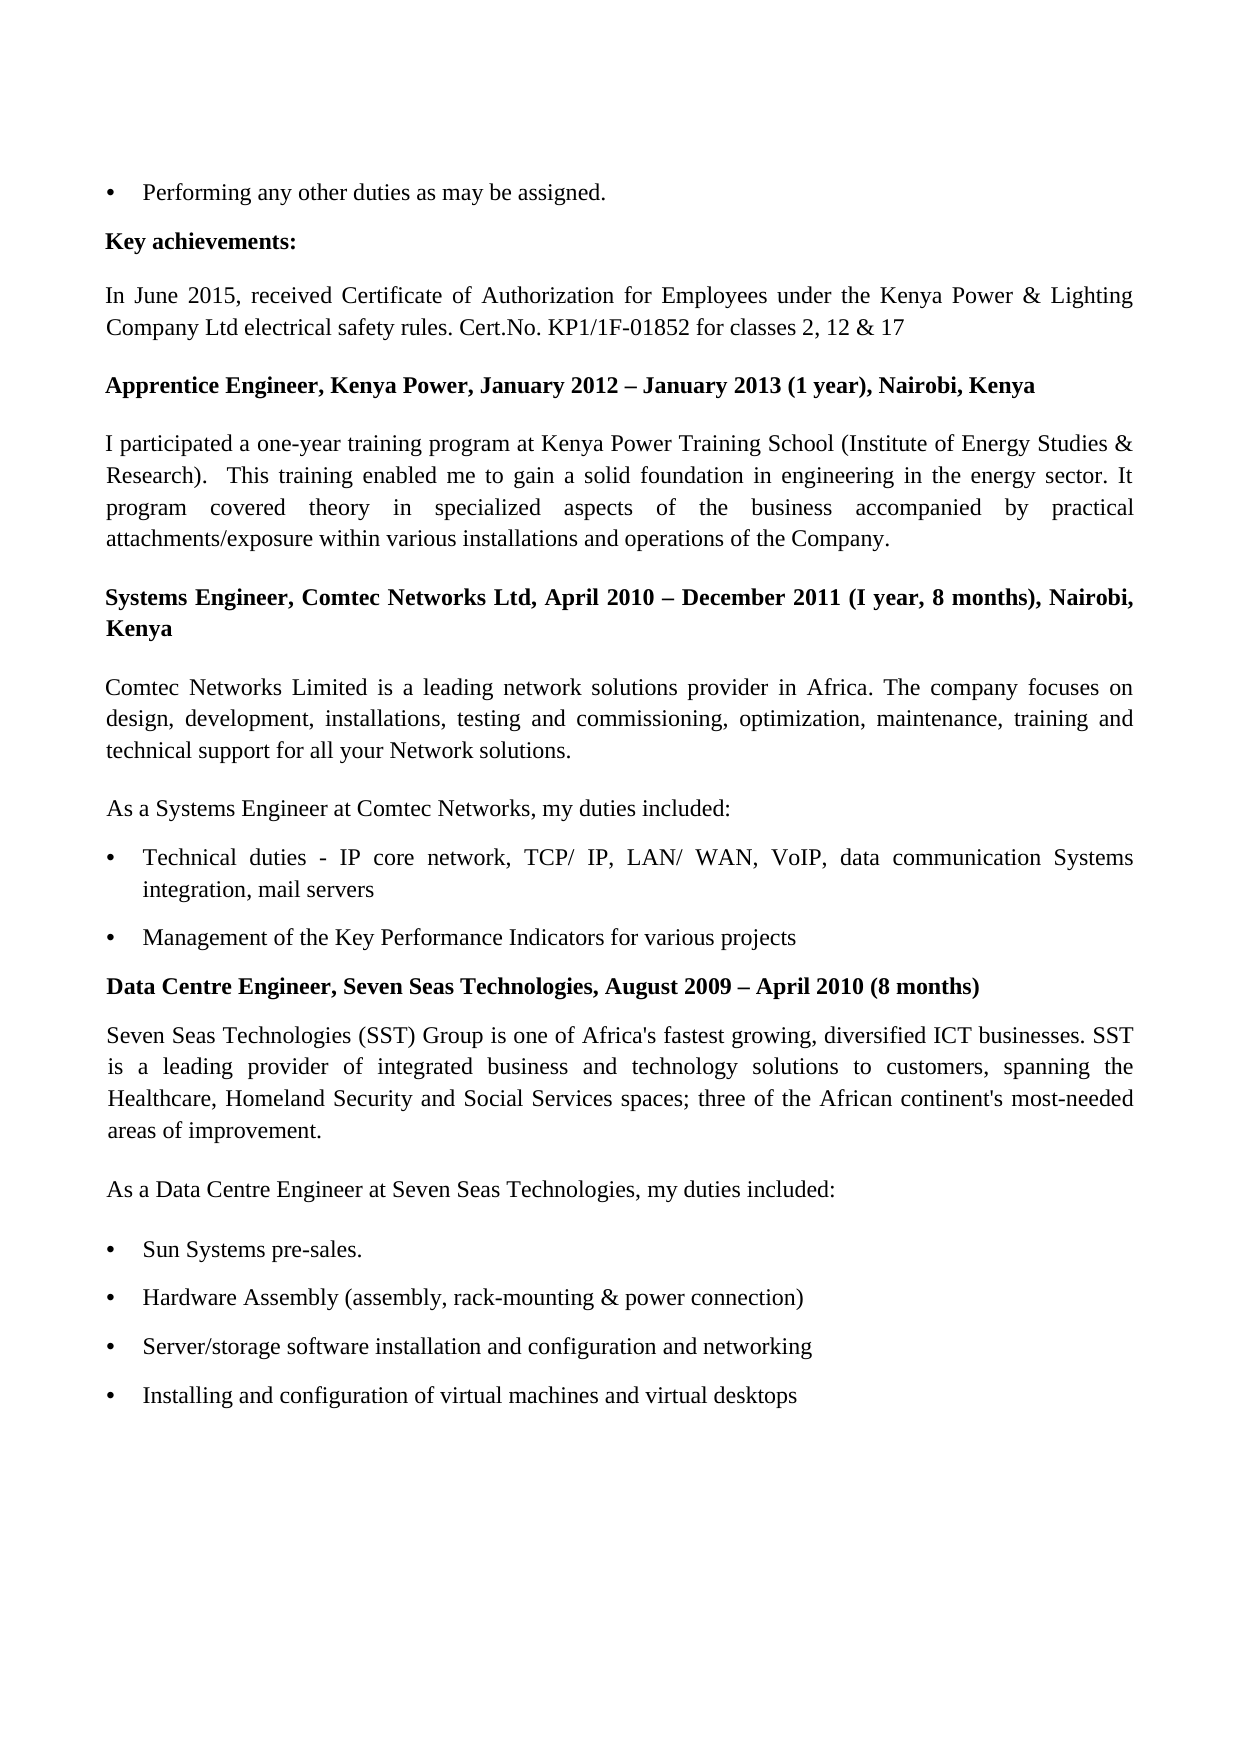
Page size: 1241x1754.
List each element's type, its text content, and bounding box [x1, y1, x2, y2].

text I participated a one-year training program at Kenya Power Training School (Institute of Energy Studies & Research). This training enabled me to gain a solid foundation in engineering in the energy sector. It program covered theory in specialized aspects of the business accompanied by practical attachments/exposure within various installations and operations of the Company. [105, 429, 1135, 552]
list Technical duties - IP core network, TCP/ IP, LAN/ WAN, VoIP, data communication Systems integration, mail servers [106, 843, 1135, 902]
text Data Centre Engineer, Seven Seas Technologies, August 2009 – April 2010 (8 months) [106, 972, 1135, 999]
list Sun Systems pre-sales. [106, 1234, 1135, 1262]
list Installing and configuration of virtual machines and virtual desktops [106, 1381, 1135, 1408]
text As a Data Centre Engineer at Seven Seas Technologies, my duties included: [106, 1175, 1135, 1203]
text Apprentice Engineer, Kenya Power, January 2012 – January 2013 (1 year), Nairobi, Kenya [105, 371, 1135, 399]
text Systems Engineer, Comtec Networks Ltd, April 2010 – December 2011 (I year, 8 months), Nairobi, Kenya [105, 583, 1135, 642]
list Performing any other duties as may be assigned. [106, 178, 1135, 206]
list Management of the Key Performance Indicators for various projects [106, 923, 1135, 951]
text Seven Seas Technologies (SST) Group is one of Africa's fastest growing, diversified ICT businesses. SST is a leading provider of integrated business and technology solutions to customers, spanning the Healthcare, Homeland Security and Social Services spaces; three of the African continent's most-needed areas of improvement. [106, 1021, 1135, 1143]
text As a Systems Engineer at Comtec Networks, my duties included: [106, 794, 1135, 822]
text Key achievements: [105, 227, 1135, 254]
text Comtec Networks Limited is a leading network solutions provider in Africa. The company focuses on design, development, installations, testing and commissioning, optimization, maintenance, training and technical support for all your Network solutions. [105, 673, 1135, 763]
list Hardware Assembly (assembly, rack-mounting & power connection) [106, 1283, 1135, 1311]
list Server/storage software installation and configuration and networking [106, 1332, 1135, 1360]
text In June 2015, received Certificate of Authorization for Employees under the Kenya Power & Lighting Company Ltd electrical safety rules. Cert.No. KP1/1F-01852 for classes 2, 12 & 17 [105, 281, 1135, 341]
